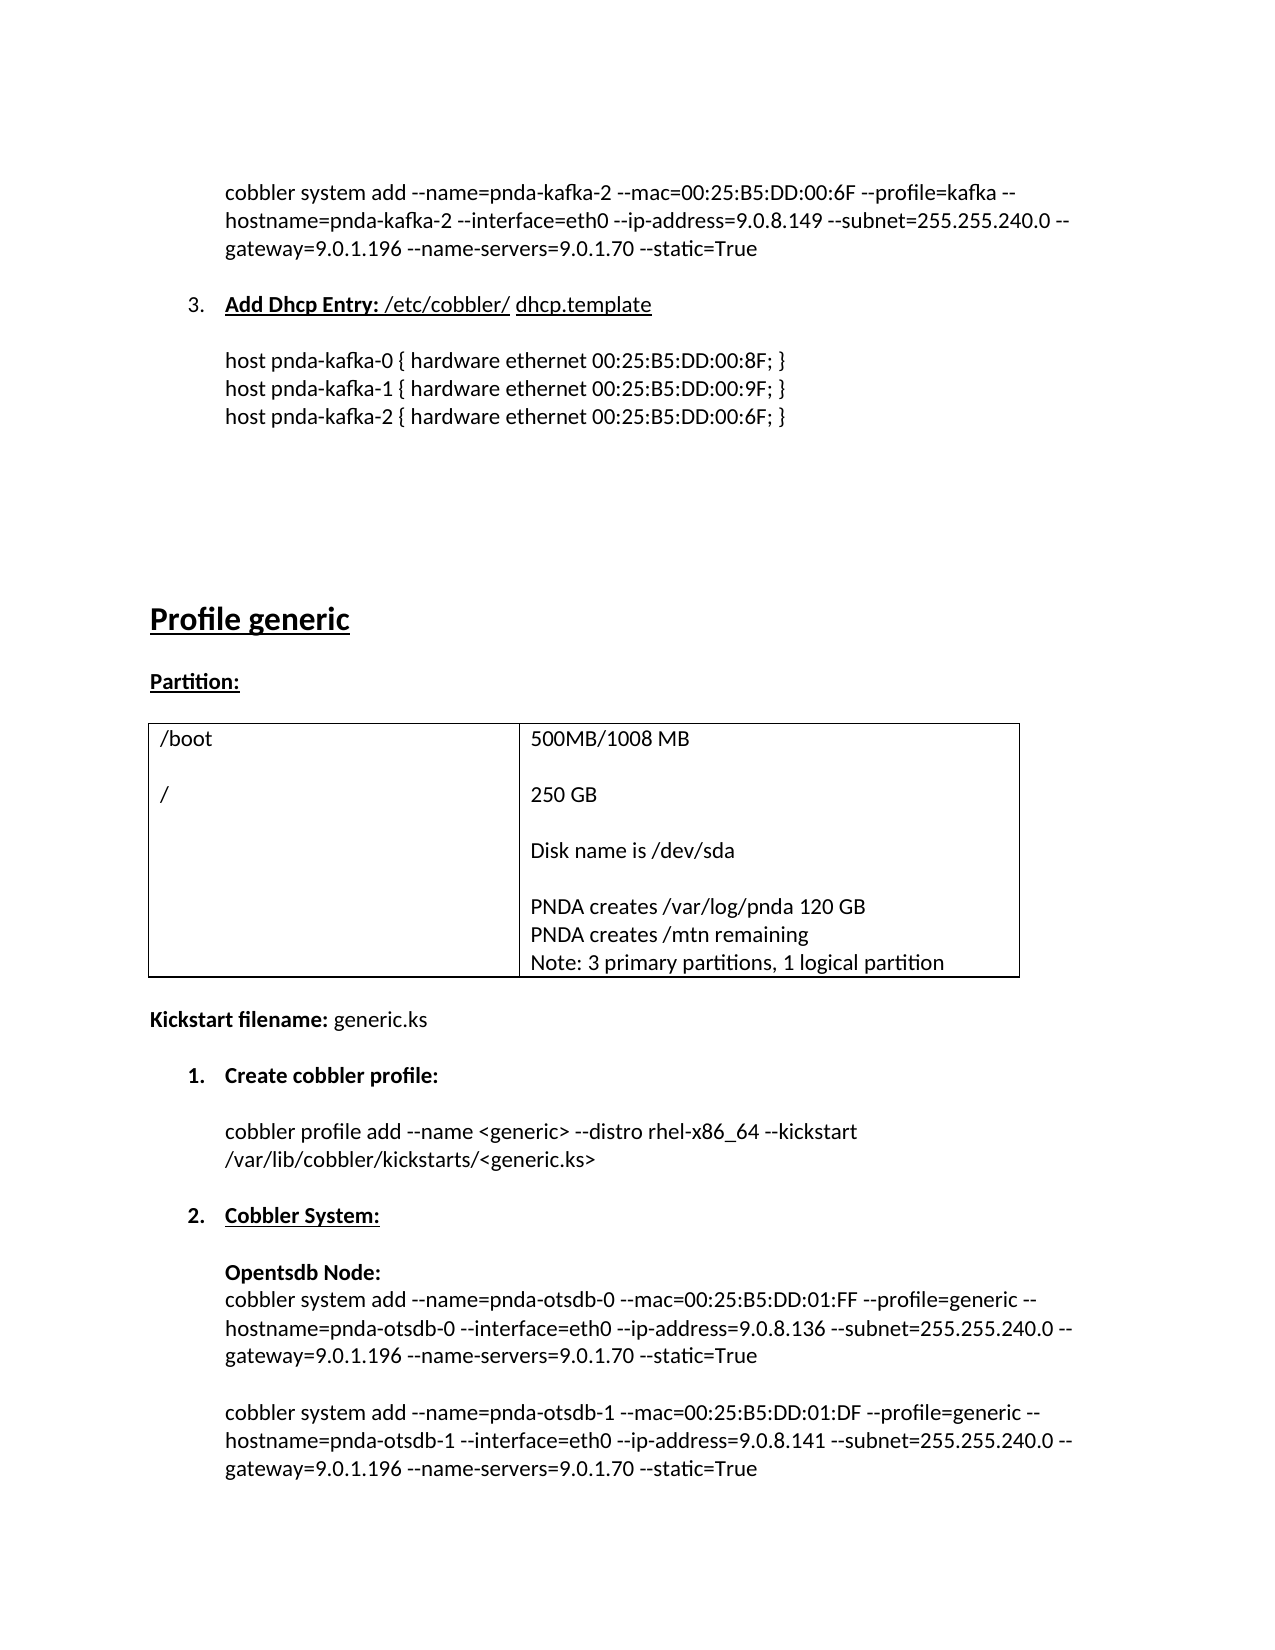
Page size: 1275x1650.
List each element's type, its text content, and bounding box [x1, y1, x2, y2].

list Create cobbler profile: [187, 1061, 1125, 1089]
text cobbler system add --name=pnda-otsdb-0 --mac=00:25:B5:DD:01:FF --profile=generic --hostname=pnda-otsdb-0 --interface=eth0 --ip-address=9.0.8.136 --subnet=255.255.240.0 --gateway=9.0.1.196 --name-servers=9.0.1.70 --static=True [225, 1286, 1125, 1370]
text host pnda-kafka-2 { hardware ethernet 00:25:B5:DD:00:6F; } [225, 402, 1125, 430]
text cobbler system add --name=pnda-kafka-2 --mac=00:25:B5:DD:00:6F --profile=kafka --hostname=pnda-kafka-2 --interface=eth0 --ip-address=9.0.8.149 --subnet=255.255.240.0 --gateway=9.0.1.196 --name-servers=9.0.1.70 --static=True [225, 178, 1125, 262]
list Cobbler System: [187, 1202, 1125, 1229]
text Opentsdb Node: [150, 1258, 1125, 1286]
text host pnda-kafka-0 { hardware ethernet 00:25:B5:DD:00:8F; } [225, 346, 1125, 374]
text cobbler system add --name=pnda-otsdb-1 --mac=00:25:B5:DD:01:DF --profile=generic --hostname=pnda-otsdb-1 --interface=eth0 --ip-address=9.0.8.141 --subnet=255.255.240.0 --gateway=9.0.1.196 --name-servers=9.0.1.70 --static=True [225, 1398, 1125, 1482]
list Add Dhcp Entry: /etc/cobbler/ dhcp.template [187, 290, 1125, 318]
text Kickstart filename: generic.ks [150, 1005, 1125, 1033]
text Partition: [150, 667, 1125, 695]
text cobbler profile add --name <generic> --distro rhel-x86_64 --kickstart /var/lib/cobbler/kickstarts/<generic.ks> [225, 1117, 1125, 1173]
table_header 500MB/1008 MB 250 GB Disk name is /dev/sda PNDA creates /var/log/pnda 120 GB PNDA creates /mtn remaining Note: 3 primary partitions, 1 logical partition [520, 724, 1019, 976]
table_header /boot / [149, 724, 519, 976]
text host pnda-kafka-1 { hardware ethernet 00:25:B5:DD:00:9F; } [225, 374, 1125, 402]
text Profile generic [150, 598, 1125, 639]
